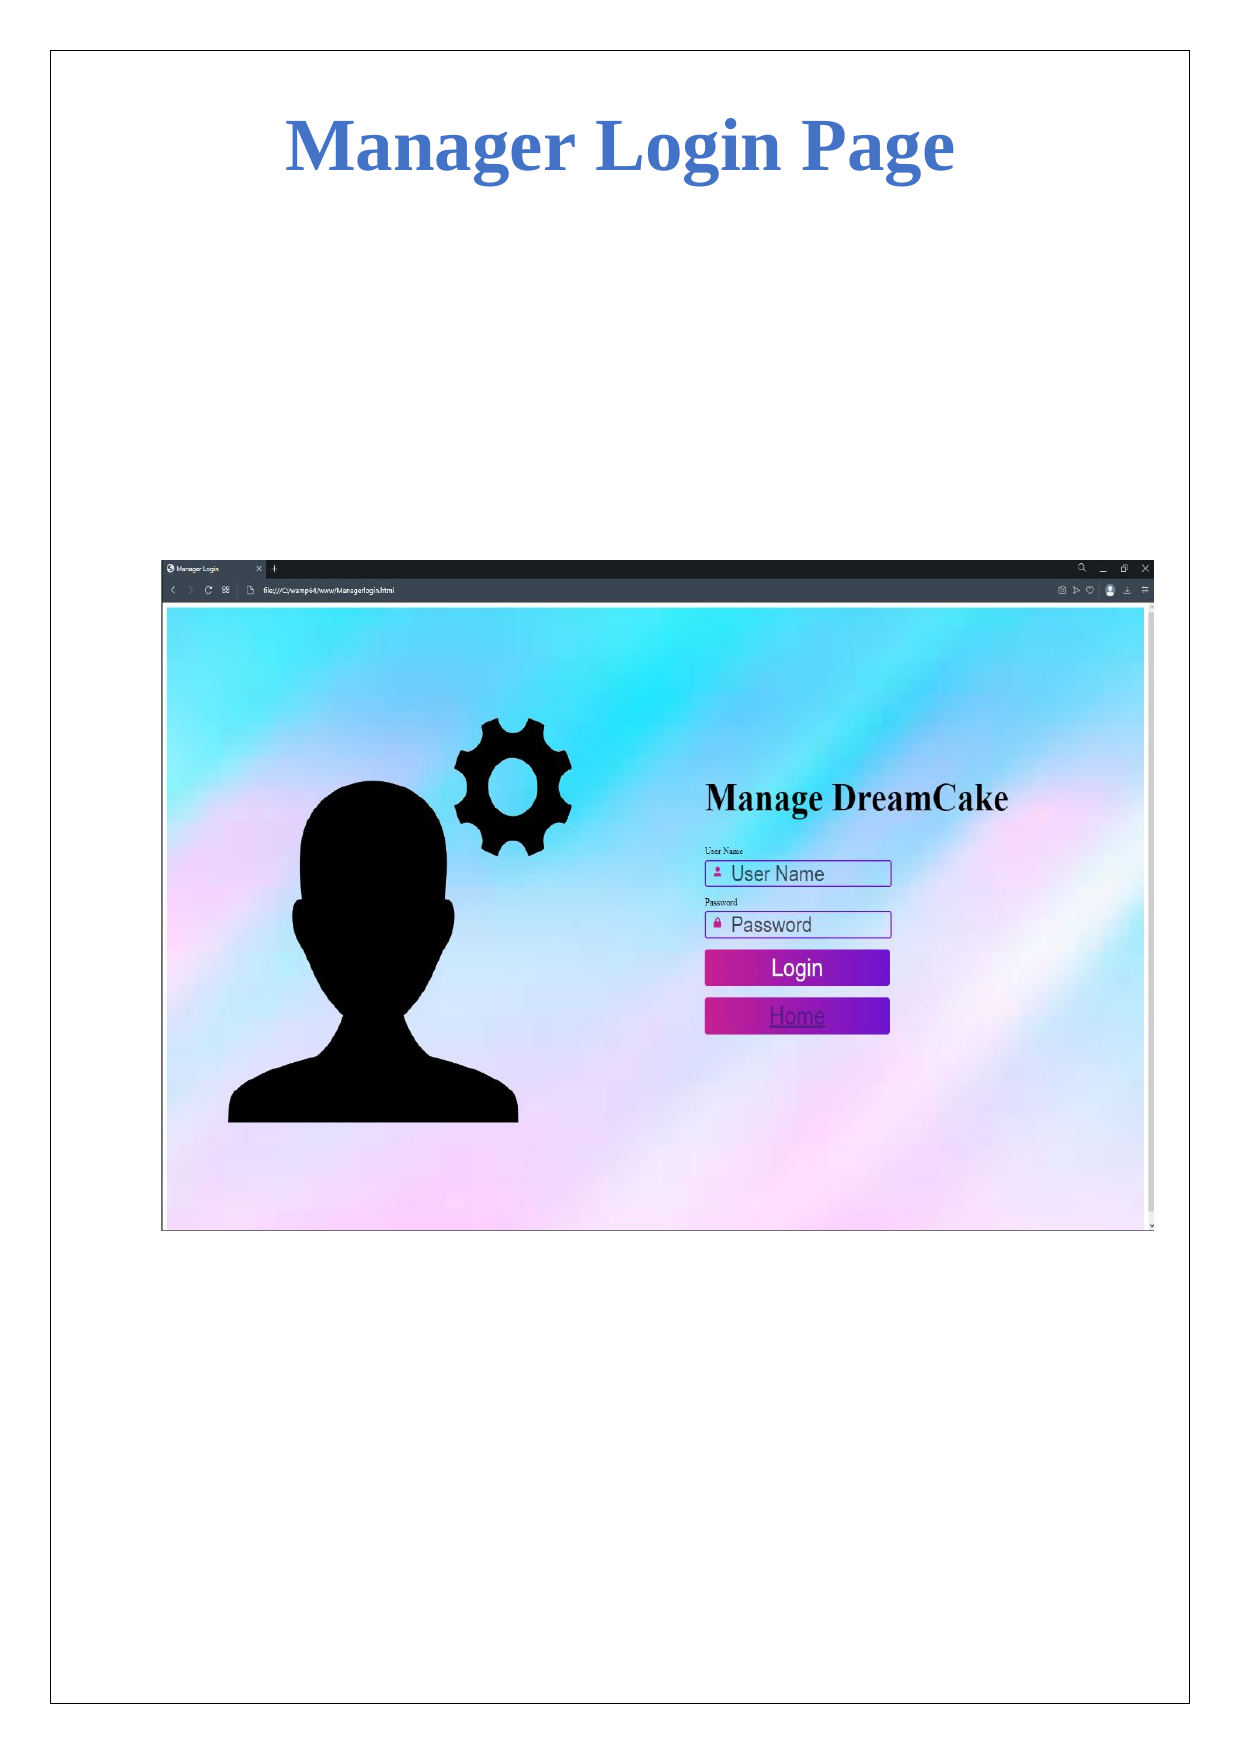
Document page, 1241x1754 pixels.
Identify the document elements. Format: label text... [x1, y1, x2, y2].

picture [161, 560, 1154, 1231]
subtitle Manager Login Page [75, 100, 1165, 186]
